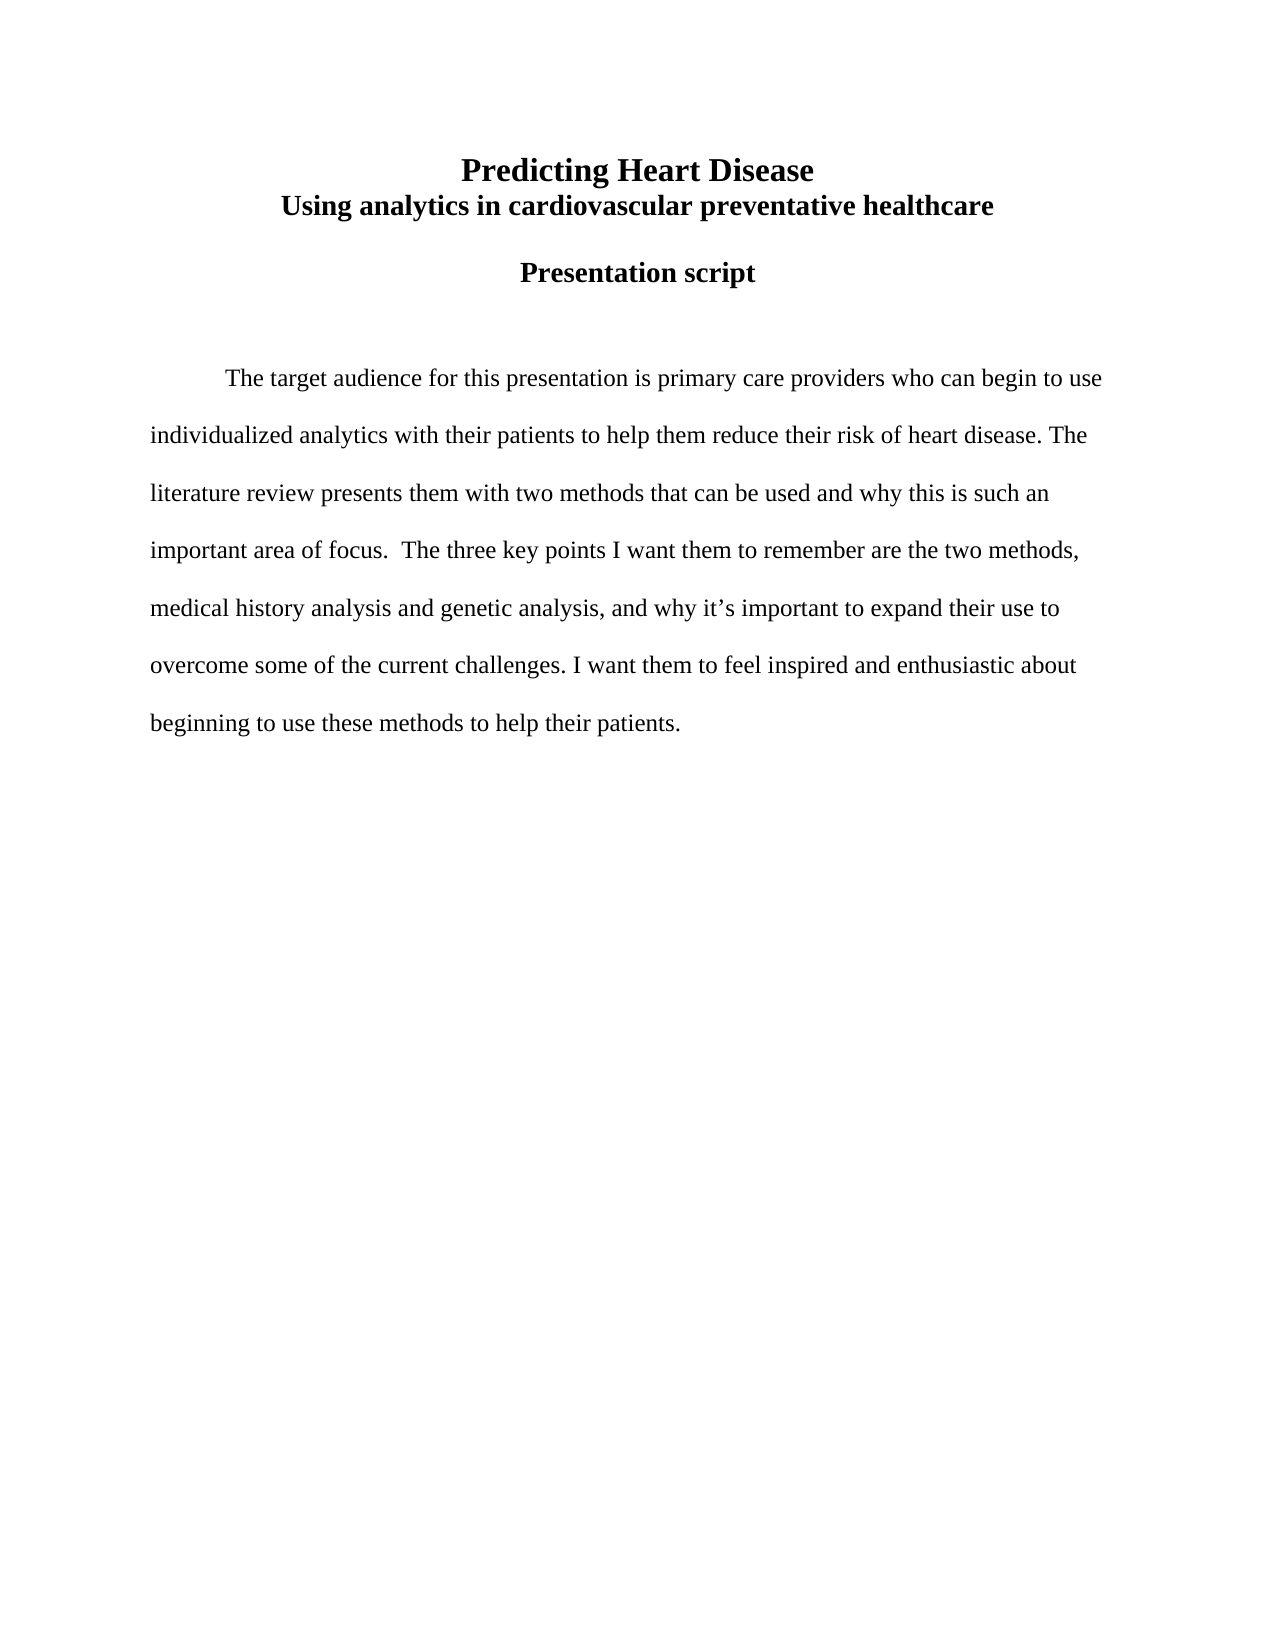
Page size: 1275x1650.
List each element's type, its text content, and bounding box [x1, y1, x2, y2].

text Predicting Heart Disease [150, 150, 1125, 188]
text The target audience for this presentation is primary care providers who can begin to use individualized analytics with their patients to help them reduce their risk of heart disease. The literature review presents them with two methods that can be used and why this is such an important area of focus. The three key points I want them to remember are the two methods, medical history analysis and genetic analysis, and why it’s important to expand their use to overcome some of the current challenges. I want them to feel inspired and enthusiastic about beginning to use these methods to help their patients. [150, 363, 1125, 737]
text Presentation script [150, 255, 1125, 289]
text Using analytics in cardiovascular preventative healthcare [150, 188, 1125, 222]
